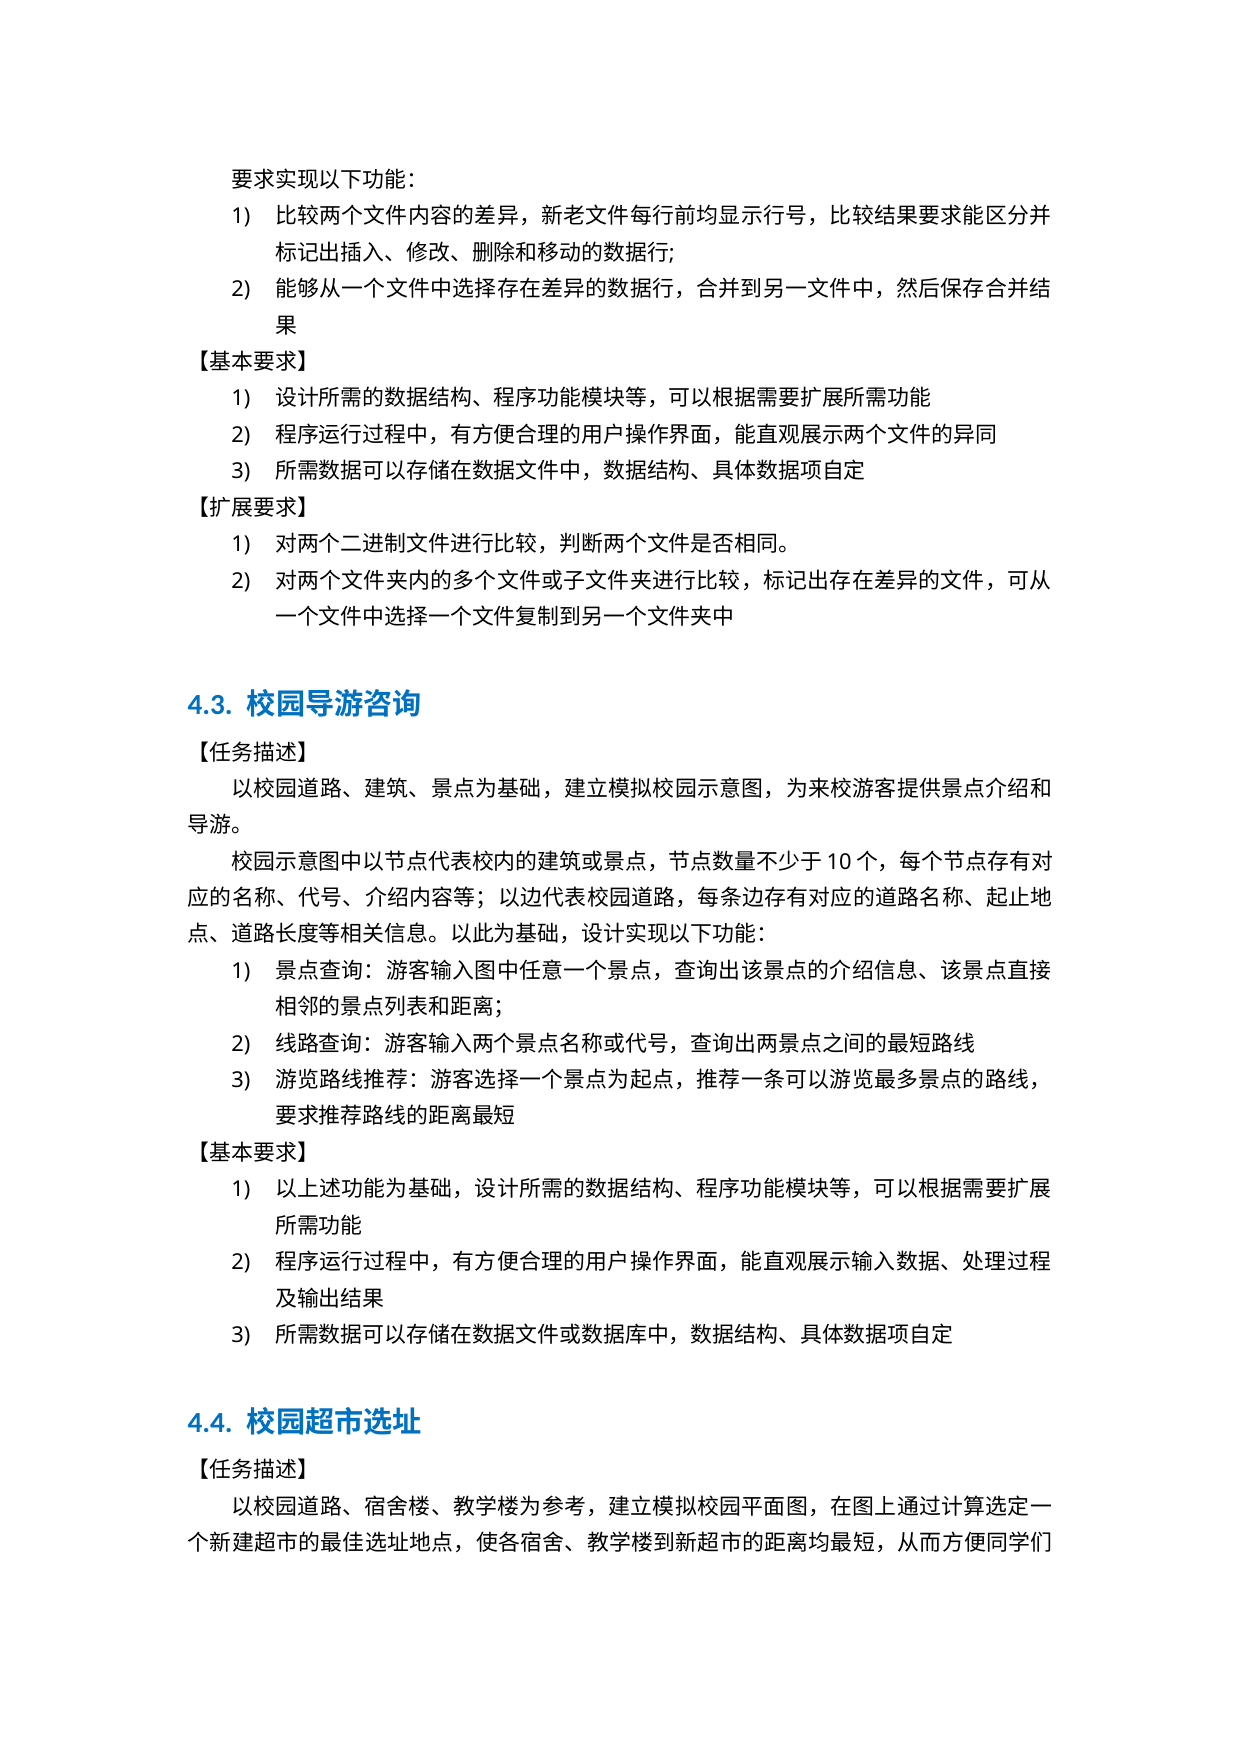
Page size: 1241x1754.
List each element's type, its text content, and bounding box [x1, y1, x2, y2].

text 【任务描述】 [187, 734, 1053, 766]
list 程序运行过程中，有方便合理的用户操作界面，能直观展示输入数据、处理过程及输出结果 [231, 1244, 1053, 1312]
list 对两个二进制文件进行比较，判断两个文件是否相同。 [231, 526, 1053, 558]
list 能够从一个文件中选择存在差异的数据行，合并到另一文件中，然后保存合并结果 [231, 271, 1053, 339]
list 所需数据可以存储在数据文件中，数据结构、具体数据项自定 [231, 453, 1053, 485]
text 校园示意图中以节点代表校内的建筑或景点，节点数量不少于10个，每个节点存有对应的名称、代号、介绍内容等；以边代表校园道路，每条边存有对应的道路名称、起止地点、道路长度等相关信息。以此为基础，设计实现以下功能： [187, 844, 1053, 948]
list 所需数据可以存储在数据文件或数据库中，数据结构、具体数据项自定 [231, 1317, 1053, 1349]
text 【任务描述】 [187, 1452, 1053, 1484]
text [187, 1489, 1053, 1557]
text 【基本要求】 [187, 1135, 1053, 1167]
text 【扩展要求】 [187, 490, 1053, 521]
list 景点查询：游客输入图中任意一个景点，查询出该景点的介绍信息、该景点直接相邻的景点列表和距离； [231, 953, 1053, 1021]
list 线路查询：游客输入两个景点名称或代号，查询出两景点之间的最短路线 [231, 1026, 1053, 1057]
text 以校园道路、建筑、景点为基础，建立模拟校园示意图，为来校游客提供景点介绍和导游。 [187, 771, 1053, 839]
list 比较两个文件内容的差异，新老文件每行前均显示行号，比较结果要求能区分并标记出插入、修改、删除和移动的数据行; [231, 198, 1053, 267]
list 对两个文件夹内的多个文件或子文件夹进行比较，标记出存在差异的文件，可从一个文件中选择一个文件复制到另一个文件夹中 [231, 563, 1053, 631]
text 【基本要求】 [187, 344, 1053, 376]
list 程序运行过程中，有方便合理的用户操作界面，能直观展示两个文件的异同 [231, 417, 1053, 449]
list 游览路线推荐：游客选择一个景点为起点，推荐一条可以游览最多景点的路线，要求推荐路线的距离最短 [231, 1062, 1053, 1130]
list 以上述功能为基础，设计所需的数据结构、程序功能模块等，可以根据需要扩展所需功能 [231, 1171, 1053, 1239]
text 要求实现以下功能： [187, 162, 1053, 194]
list 设计所需的数据结构、程序功能模块等，可以根据需要扩展所需功能 [231, 380, 1053, 412]
list 校园超市选址 [187, 1387, 1053, 1452]
list 校园导游咨询 [187, 669, 1053, 734]
